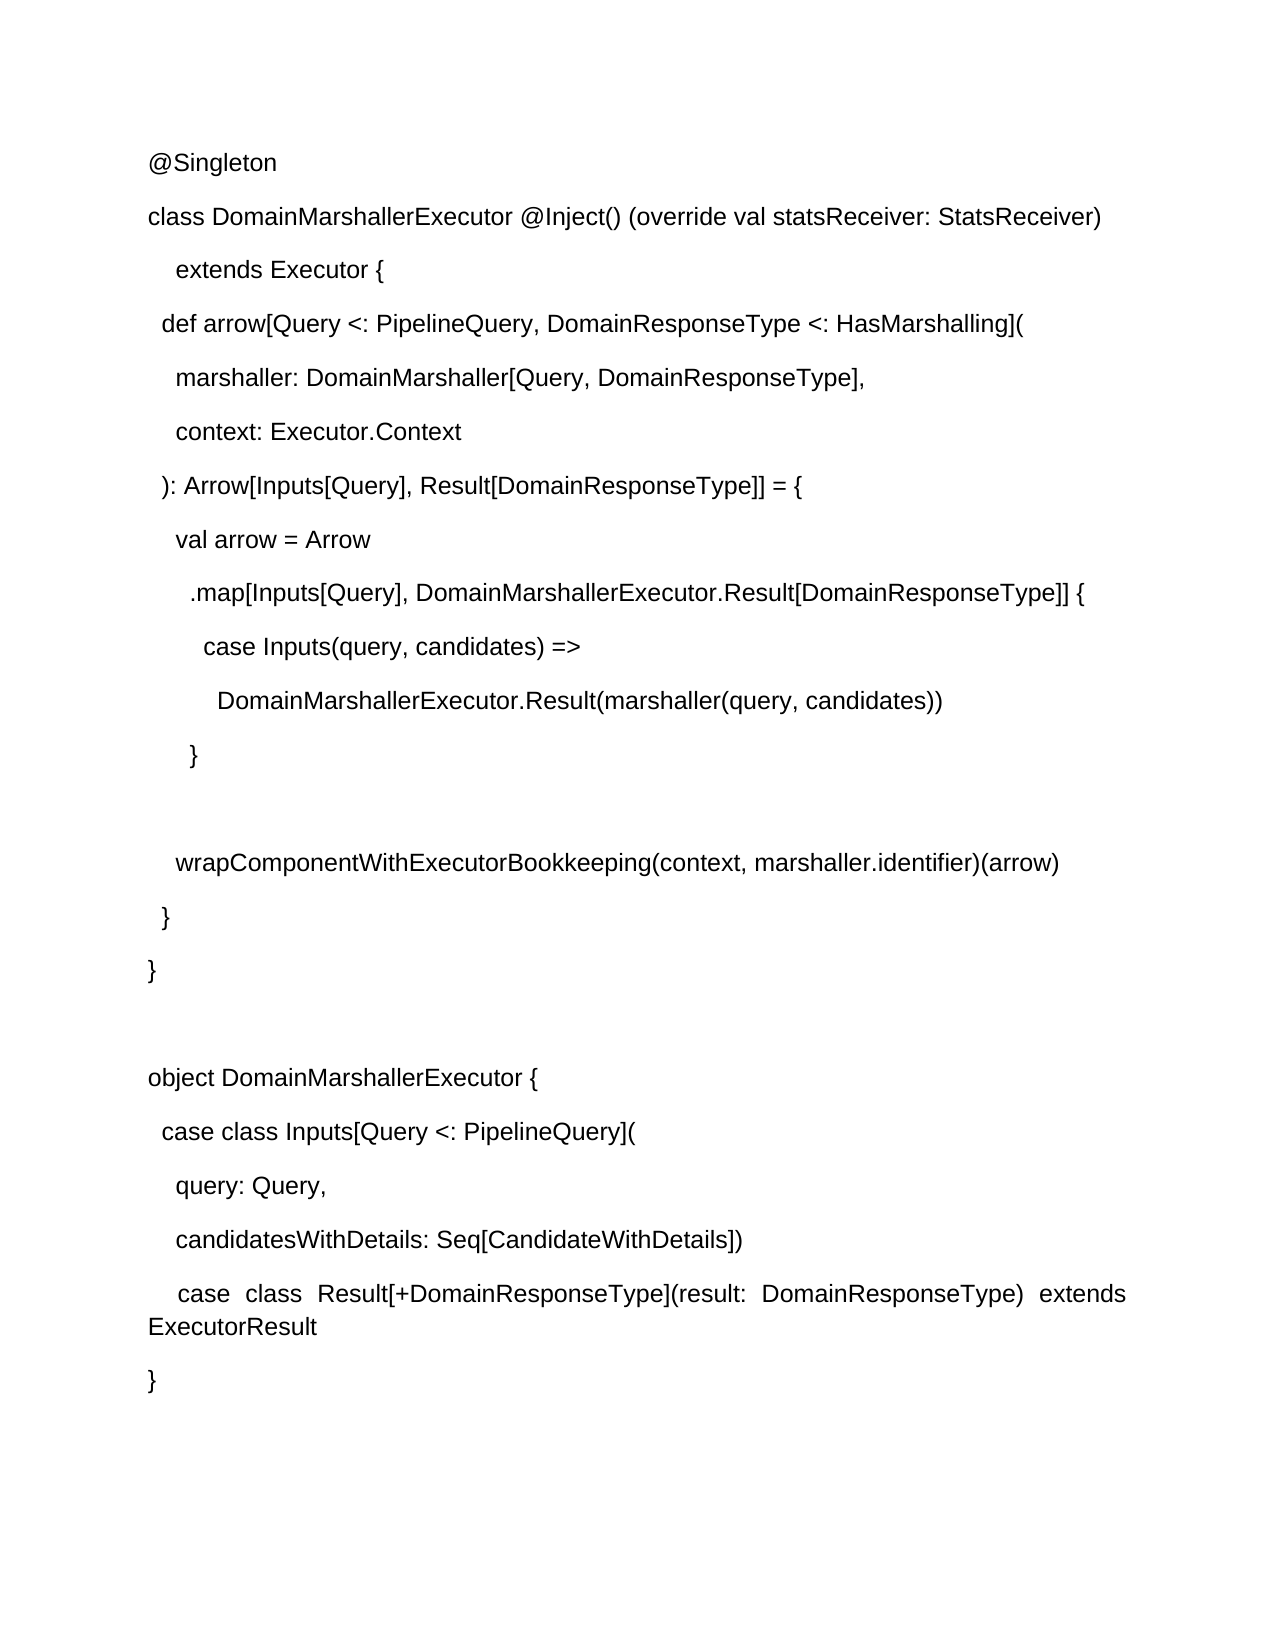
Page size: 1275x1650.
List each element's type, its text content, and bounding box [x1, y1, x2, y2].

text ): Arrow[Inputs[Query], Result[DomainResponseType]] = { [148, 471, 1127, 499]
text } [148, 902, 1127, 930]
text marshaller: DomainMarshaller[Query, DomainResponseType], [148, 363, 1127, 392]
text case Inputs(query, candidates) => [148, 632, 1127, 661]
text candidatesWithDetails: Seq[CandidateWithDetails]) [148, 1225, 1127, 1253]
text } [148, 1365, 1127, 1394]
text } [148, 740, 1127, 769]
text @Singleton [148, 148, 1127, 176]
text extends Executor { [148, 255, 1127, 284]
text case class Result[+DomainResponseType](result: DomainResponseType) extends ExecutorResult [148, 1278, 1127, 1340]
text object DomainMarshallerExecutor { [148, 1063, 1127, 1092]
text query: Query, [148, 1171, 1127, 1199]
text DomainMarshallerExecutor.Result(marshaller(query, candidates)) [148, 686, 1127, 715]
text } [148, 955, 1127, 984]
text wrapComponentWithExecutorBookkeeping(context, marshaller.identifier)(arrow) [148, 848, 1127, 876]
text val arrow = Arrow [148, 524, 1127, 553]
text case class Inputs[Query <: PipelineQuery]( [148, 1117, 1127, 1146]
text context: Executor.Context [148, 417, 1127, 446]
text class DomainMarshallerExecutor @Inject() (override val statsReceiver: StatsReceiver) [148, 201, 1127, 230]
text def arrow[Query <: PipelineQuery, DomainResponseType <: HasMarshalling]( [148, 309, 1127, 338]
text .map[Inputs[Query], DomainMarshallerExecutor.Result[DomainResponseType]] { [148, 578, 1127, 607]
